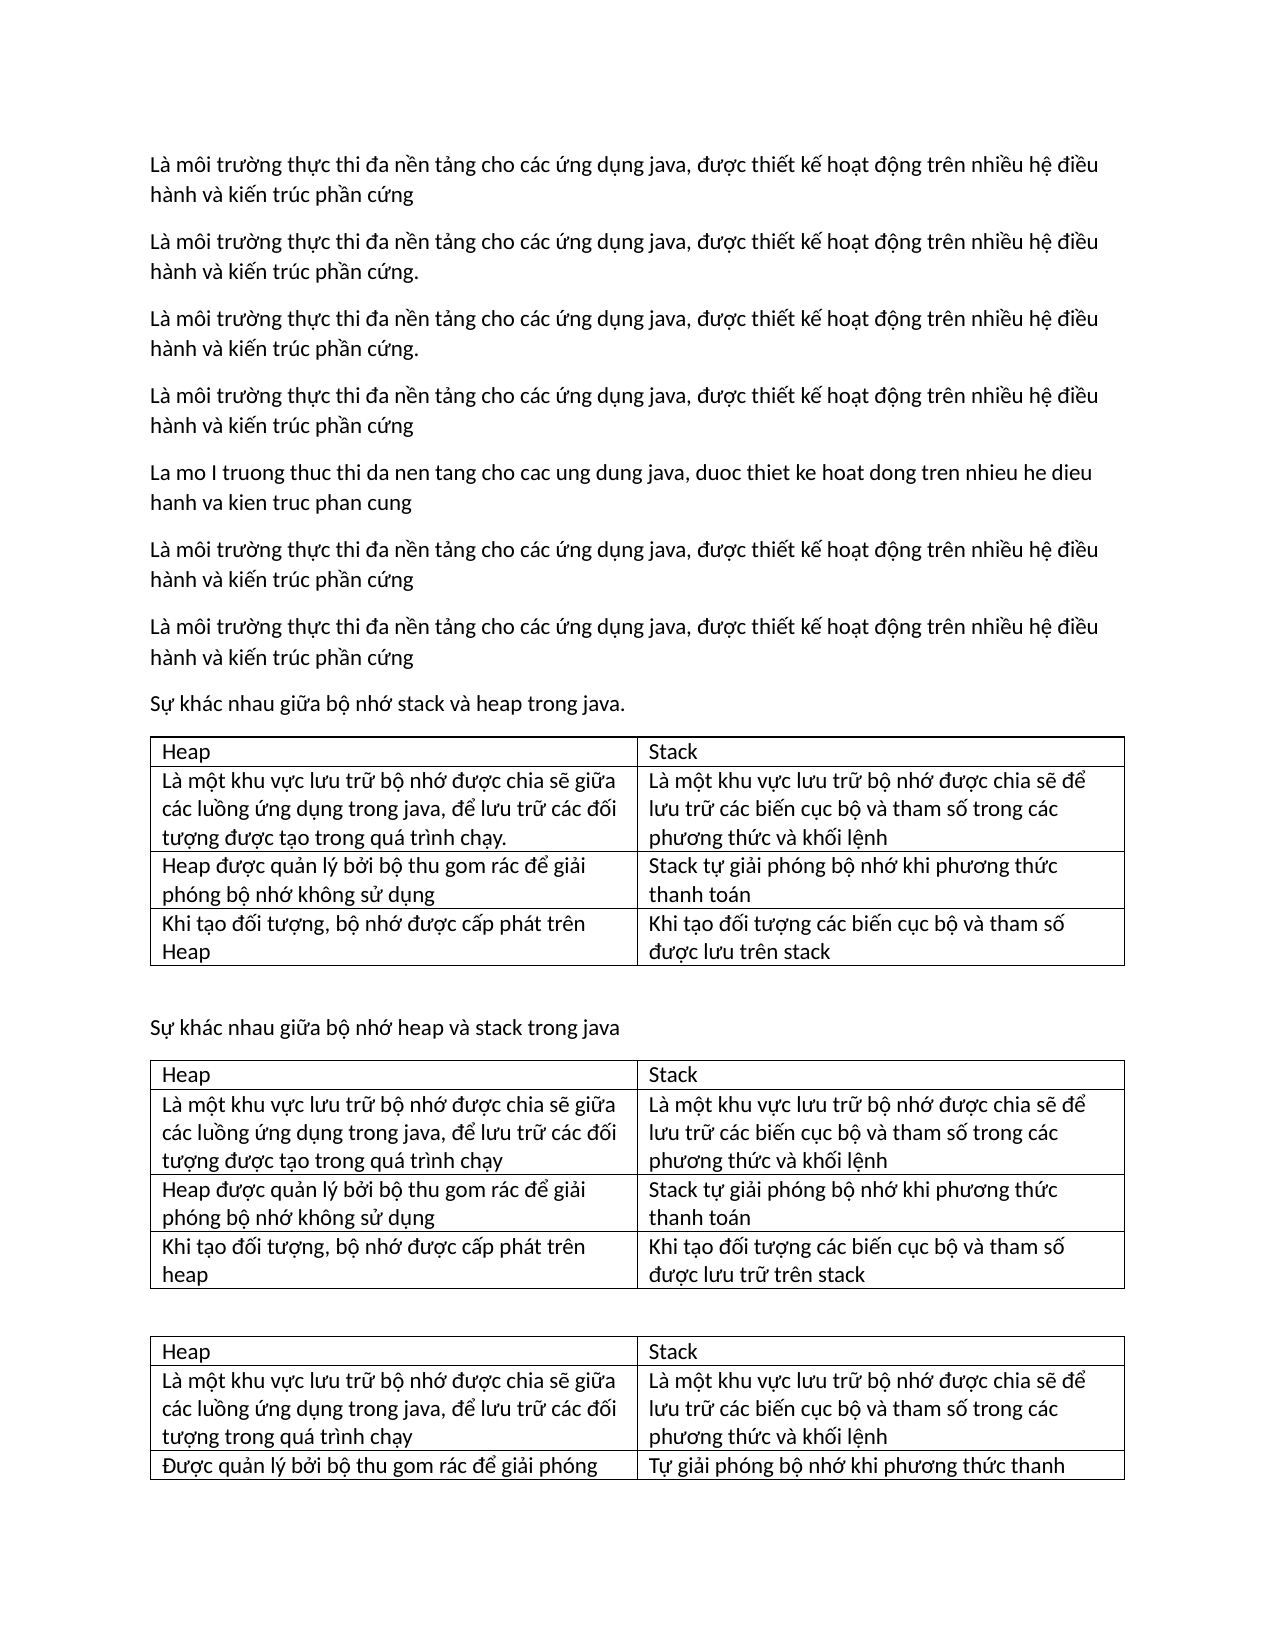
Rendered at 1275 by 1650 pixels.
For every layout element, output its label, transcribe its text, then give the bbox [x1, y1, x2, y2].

text Là môi trường thực thi đa nền tảng cho các ứng dụng java, được thiết kế hoạt động trên nhiều hệ điều hành và kiến trúc phần cứng. [150, 304, 1125, 362]
table_cell Là một khu vực lưu trữ bộ nhớ được chia sẽ để lưu trữ các biến cục bộ và tham số trong các phương thức và khối lệnh [638, 1090, 1124, 1174]
table_header Heap [151, 738, 637, 766]
table_cell Heap được quản lý bởi bộ thu gom rác để giải phóng bộ nhớ không sử dụng [151, 1175, 637, 1231]
table_cell Khi tạo đối tượng các biến cục bộ và tham số được lưu trên stack [638, 909, 1124, 965]
text Sự khác nhau giữa bộ nhớ heap và stack trong java [150, 1013, 1125, 1041]
text Là môi trường thực thi đa nền tảng cho các ứng dụng java, được thiết kế hoạt động trên nhiều hệ điều hành và kiến trúc phần cứng [150, 381, 1125, 439]
text La mo I truong thuc thi da nen tang cho cac ung dung java, duoc thiet ke hoat dong tren nhieu he dieu hanh va kien truc phan cung [150, 458, 1125, 517]
table_header Heap [151, 1337, 637, 1365]
table_cell Là một khu vực lưu trữ bộ nhớ được chia sẽ giữa các luồng ứng dụng trong java, để lưu trữ các đối tượng trong quá trình chạy [151, 1366, 637, 1450]
table_cell Stack tự giải phóng bộ nhớ khi phương thức thanh toán [638, 852, 1124, 908]
table_cell Là một khu vực lưu trữ bộ nhớ được chia sẽ giữa các luồng ứng dụng trong java, để lưu trữ các đối tượng được tạo trong quá trình chạy [151, 1090, 637, 1174]
table_cell Khi tạo đối tượng các biến cục bộ và tham số được lưu trữ trên stack [638, 1232, 1124, 1288]
text Là môi trường thực thi đa nền tảng cho các ứng dụng java, được thiết kế hoạt động trên nhiều hệ điều hành và kiến trúc phần cứng. [150, 227, 1125, 285]
table_cell Là một khu vực lưu trữ bộ nhớ được chia sẽ giữa các luồng ứng dụng trong java, để lưu trữ các đối tượng được tạo trong quá trình chạy. [151, 767, 637, 851]
table_cell Stack tự giải phóng bộ nhớ khi phương thức thanh toán [638, 1175, 1124, 1231]
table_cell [151, 1451, 637, 1479]
table_cell Khi tạo đối tượng, bộ nhớ được cấp phát trên heap [151, 1232, 637, 1288]
table_header Heap [151, 1061, 637, 1089]
table_header Stack [638, 1337, 1124, 1365]
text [150, 150, 1125, 208]
table_cell Heap được quản lý bởi bộ thu gom rác để giải phóng bộ nhớ không sử dụng [151, 852, 637, 908]
table_cell Là một khu vực lưu trữ bộ nhớ được chia sẽ để lưu trữ các biến cục bộ và tham số trong các phương thức và khối lệnh [638, 767, 1124, 851]
table_cell Là một khu vực lưu trữ bộ nhớ được chia sẽ để lưu trữ các biến cục bộ và tham số trong các phương thức và khối lệnh [638, 1366, 1124, 1450]
text Là môi trường thực thi đa nền tảng cho các ứng dụng java, được thiết kế hoạt động trên nhiều hệ điều hành và kiến trúc phần cứng [150, 535, 1125, 594]
text Là môi trường thực thi đa nền tảng cho các ứng dụng java, được thiết kế hoạt động trên nhiều hệ điều hành và kiến trúc phần cứng [150, 612, 1125, 671]
table_cell Khi tạo đối tượng, bộ nhớ được cấp phát trên Heap [151, 909, 637, 965]
table_header Stack [638, 738, 1124, 766]
text Sự khác nhau giữa bộ nhớ stack và heap trong java. [150, 689, 1125, 718]
table_header Stack [638, 1061, 1124, 1089]
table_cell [638, 1451, 1124, 1479]
